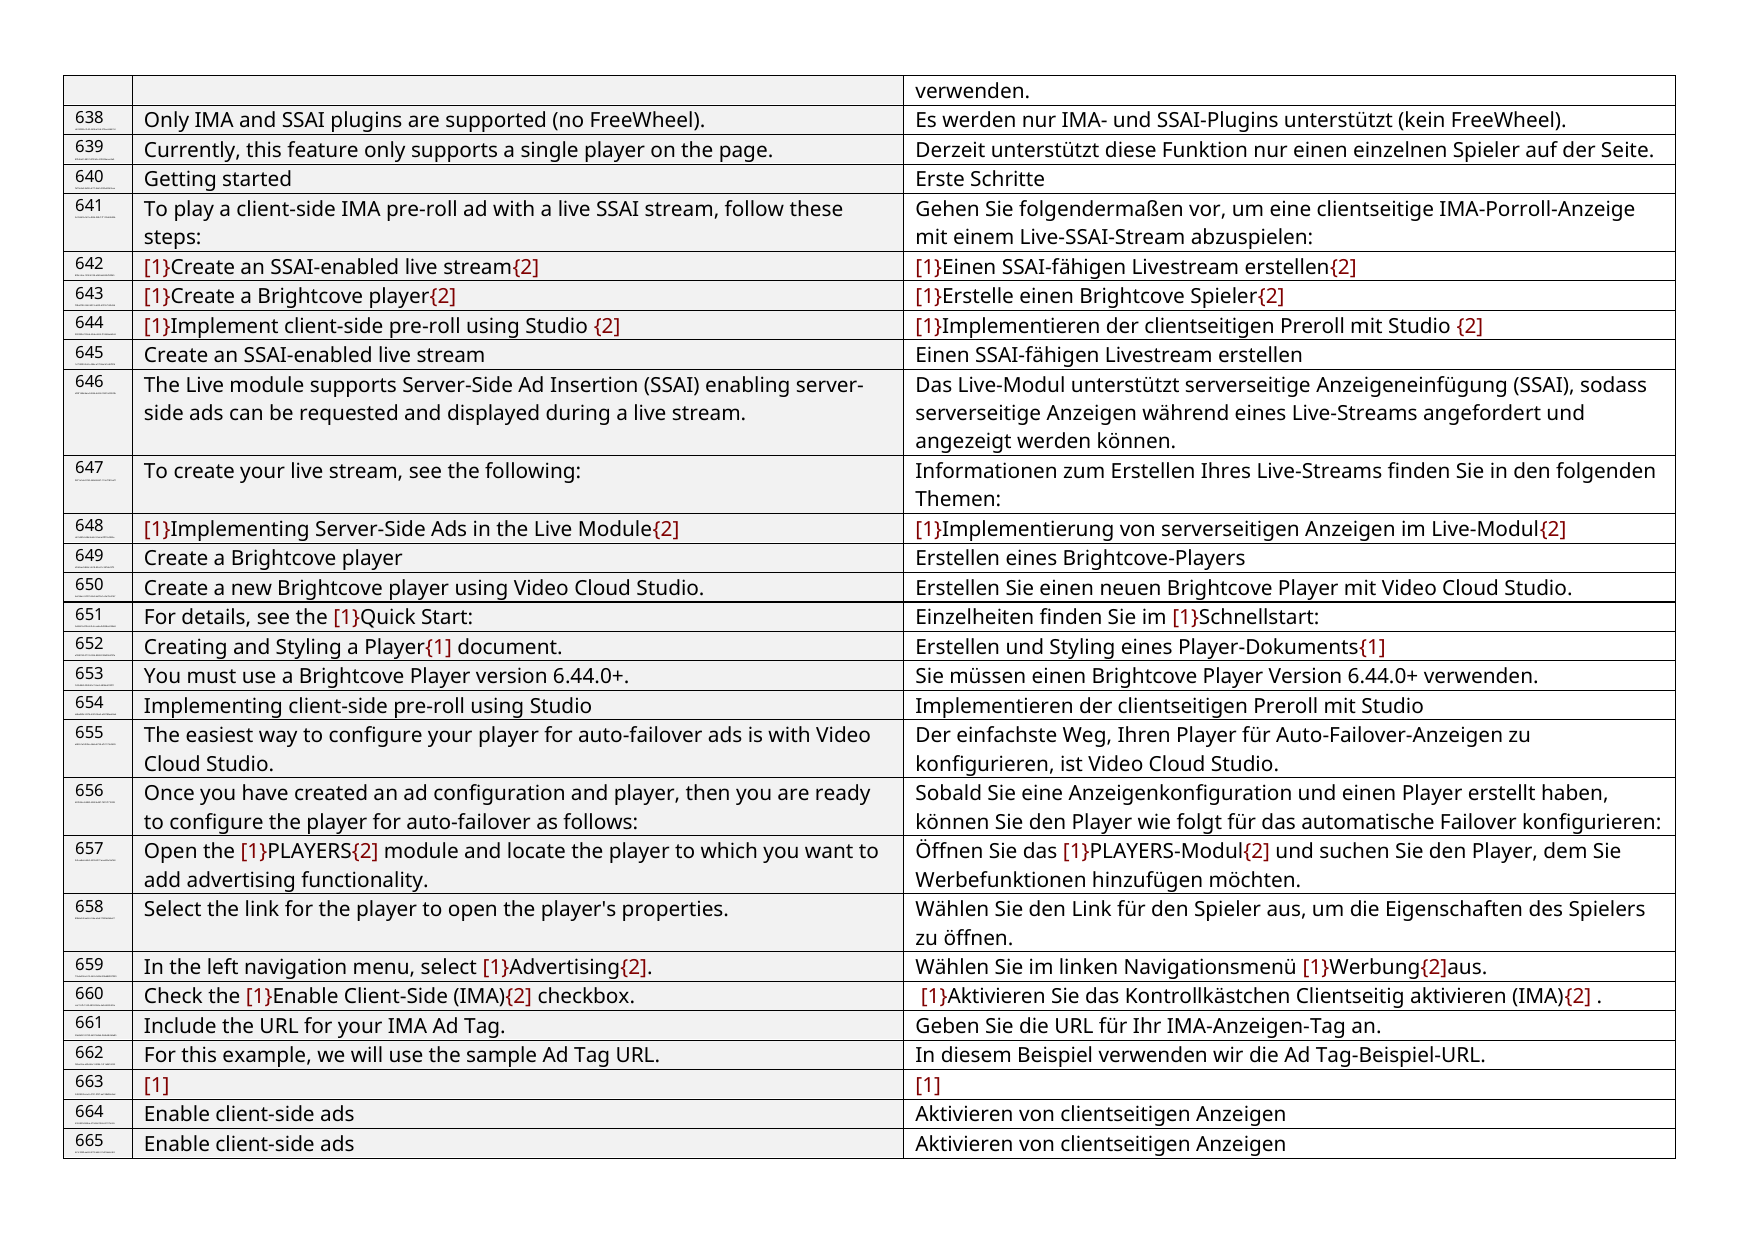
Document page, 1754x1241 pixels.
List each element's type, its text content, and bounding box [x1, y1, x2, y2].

table_cell Wählen Sie im linken Navigationsmenü [1}Werbung{2]aus. [904, 952, 1675, 981]
table_cell 655 a882c1e9-030e-4dda-b738-af51172e2b05 [64, 720, 132, 777]
table_cell [1}Implementieren der clientseitigen Preroll mit Studio {2] [904, 311, 1675, 339]
table_cell You must use a Brightcove Player version 6.44.0+. [133, 661, 903, 690]
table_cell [133, 76, 903, 104]
table_cell In the left navigation menu, select [1}Advertising{2]. [133, 952, 903, 981]
table_cell Create an SSAI-enabled live stream [133, 340, 903, 369]
table_cell The Live module supports Server-Side Ad Insertion (SSAI) enabling server-side ads can be requested and displayed during a live stream. [133, 370, 903, 455]
table_cell Erstellen eines Brightcove-Players [904, 544, 1675, 572]
table_cell 646 d99f168d-6aa4-404b-b426-21651642320b [64, 370, 132, 455]
table_cell Select the link for the player to open the player's properties. [133, 894, 903, 951]
table_cell Geben Sie die URL für Ihr IMA-Anzeigen-Tag an. [904, 1011, 1675, 1039]
table_cell For details, see the [1}Quick Start: [133, 603, 903, 631]
table_cell Erstellen und Styling eines Player-Dokuments{1] [904, 632, 1675, 660]
table_cell Creating and Styling a Player{1] document. [133, 632, 903, 660]
table_cell [1] [133, 1070, 903, 1098]
table_cell 641 3c35661b-9c7a-4836-98b7-7f110cb3b95b [64, 194, 132, 251]
table_cell Sie müssen einen Brightcove Player Version 6.44.0+ verwenden. [904, 661, 1675, 690]
table_cell Der einfachste Weg, Ihren Player für Auto-Failover-Anzeigen zu konfigurieren, ist Video Cloud Studio. [904, 720, 1675, 777]
table_cell [1}Implement client-side pre-roll using Studio {2] [133, 311, 903, 339]
table_cell 657 041ee8e6-a0b2-4595-81f7-eaa62bc9a748 [64, 836, 132, 893]
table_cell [64, 76, 132, 104]
table_cell Create a new Brightcove player using Video Cloud Studio. [133, 573, 903, 601]
table_cell Sobald Sie eine Anzeigenkonfiguration und einen Player erstellt haben, können Sie den Player wie folgt für das automatische Failover konfigurieren: [904, 778, 1675, 835]
table_cell [1}Aktivieren Sie das Kontrollkästchen Clientseitig aktivieren (IMA){2] . [904, 982, 1675, 1010]
table_cell 658 89b8e24f-eab5-41de-abaf-1f330e0b4e27 [64, 894, 132, 951]
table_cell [904, 76, 1675, 104]
table_cell Include the URL for your IMA Ad Tag. [133, 1011, 903, 1039]
table_cell Erste Schritte [904, 165, 1675, 193]
table_cell Derzeit unterstützt diese Funktion nur einen einzelnen Spieler auf der Seite. [904, 135, 1675, 163]
table_cell The easiest way to configure your player for auto-failover ads is with Video Cloud Studio. [133, 720, 903, 777]
table_cell Wählen Sie den Link für den Spieler aus, um die Eigenschaften des Spielers zu öffnen. [904, 894, 1675, 951]
table_cell Check the [1}Enable Client-Side (IMA){2] checkbox. [133, 982, 903, 1010]
table_cell [1] [904, 1070, 1675, 1098]
table_cell [1}Implementierung von serverseitigen Anzeigen im Live-Modul{2] [904, 514, 1675, 542]
table_cell [1}Create an SSAI-enabled live stream{2] [133, 252, 903, 280]
table_cell Getting started [133, 165, 903, 193]
table_cell In diesem Beispiel verwenden wir die Ad Tag-Beispiel-URL. [904, 1041, 1675, 1069]
table_cell To play a client-side IMA pre-roll ad with a live SSAI stream, follow these steps: [133, 194, 903, 251]
table_cell Open the [1}PLAYERS{2] module and locate the player to which you want to add advertising functionality. [133, 836, 903, 893]
table_cell Einzelheiten finden Sie im [1}Schnellstart: [904, 603, 1675, 631]
table_cell Currently, this feature only supports a single player on the page. [133, 135, 903, 163]
table_cell [1}Implementing Server-Side Ads in the Live Module{2] [133, 514, 903, 542]
table_cell Einen SSAI-fähigen Livestream erstellen [904, 340, 1675, 369]
table_cell Enable client-side ads [133, 1100, 903, 1128]
table_cell Once you have created an ad configuration and player, then you are ready to configure the player for auto-failover as follows: [133, 778, 903, 835]
table_cell Enable client-side ads [133, 1129, 903, 1157]
table_cell Aktivieren von clientseitigen Anzeigen [904, 1129, 1675, 1157]
table_cell Create a Brightcove player [133, 544, 903, 572]
table_cell Implementing client-side pre-roll using Studio [133, 691, 903, 719]
table_cell Informationen zum Erstellen Ihres Live-Streams finden Sie in den folgenden Themen: [904, 456, 1675, 513]
table_cell Implementieren der clientseitigen Preroll mit Studio [904, 691, 1675, 719]
table_cell 647 9871a1eb-9762-44b8-b947-113e7181ba71 [64, 456, 132, 513]
table_cell Öffnen Sie das [1}PLAYERS-Modul{2] und suchen Sie den Player, dem Sie Werbefunktionen hinzufügen möchten. [904, 836, 1675, 893]
table_cell Gehen Sie folgendermaßen vor, um eine clientseitige IMA-Porroll-Anzeige mit einem Live-SSAI-Stream abzuspielen: [904, 194, 1675, 251]
table_cell 656 b07634cd-4880-4582-bd87-7bf12f7102fd [64, 778, 132, 835]
table_cell Das Live-Modul unterstützt serverseitige Anzeigeneinfügung (SSAI), sodass serverseitige Anzeigen während eines Live-Streams angefordert und angezeigt werden können. [904, 370, 1675, 455]
table_cell For this example, we will use the sample Ad Tag URL. [133, 1041, 903, 1069]
table_cell Es werden nur IMA- und SSAI-Plugins unterstützt (kein FreeWheel). [904, 106, 1675, 134]
table_cell Only IMA and SSAI plugins are supported (no FreeWheel). [133, 106, 903, 134]
table_cell [1}Create a Brightcove player{2] [133, 281, 903, 310]
table_cell [1}Einen SSAI-fähigen Livestream erstellen{2] [904, 252, 1675, 280]
table_cell Erstellen Sie einen neuen Brightcove Player mit Video Cloud Studio. [904, 573, 1675, 601]
table_cell To create your live stream, see the following: [133, 456, 903, 513]
table_cell Aktivieren von clientseitigen Anzeigen [904, 1100, 1675, 1128]
table_cell [1}Erstelle einen Brightcove Spieler{2] [904, 281, 1675, 310]
